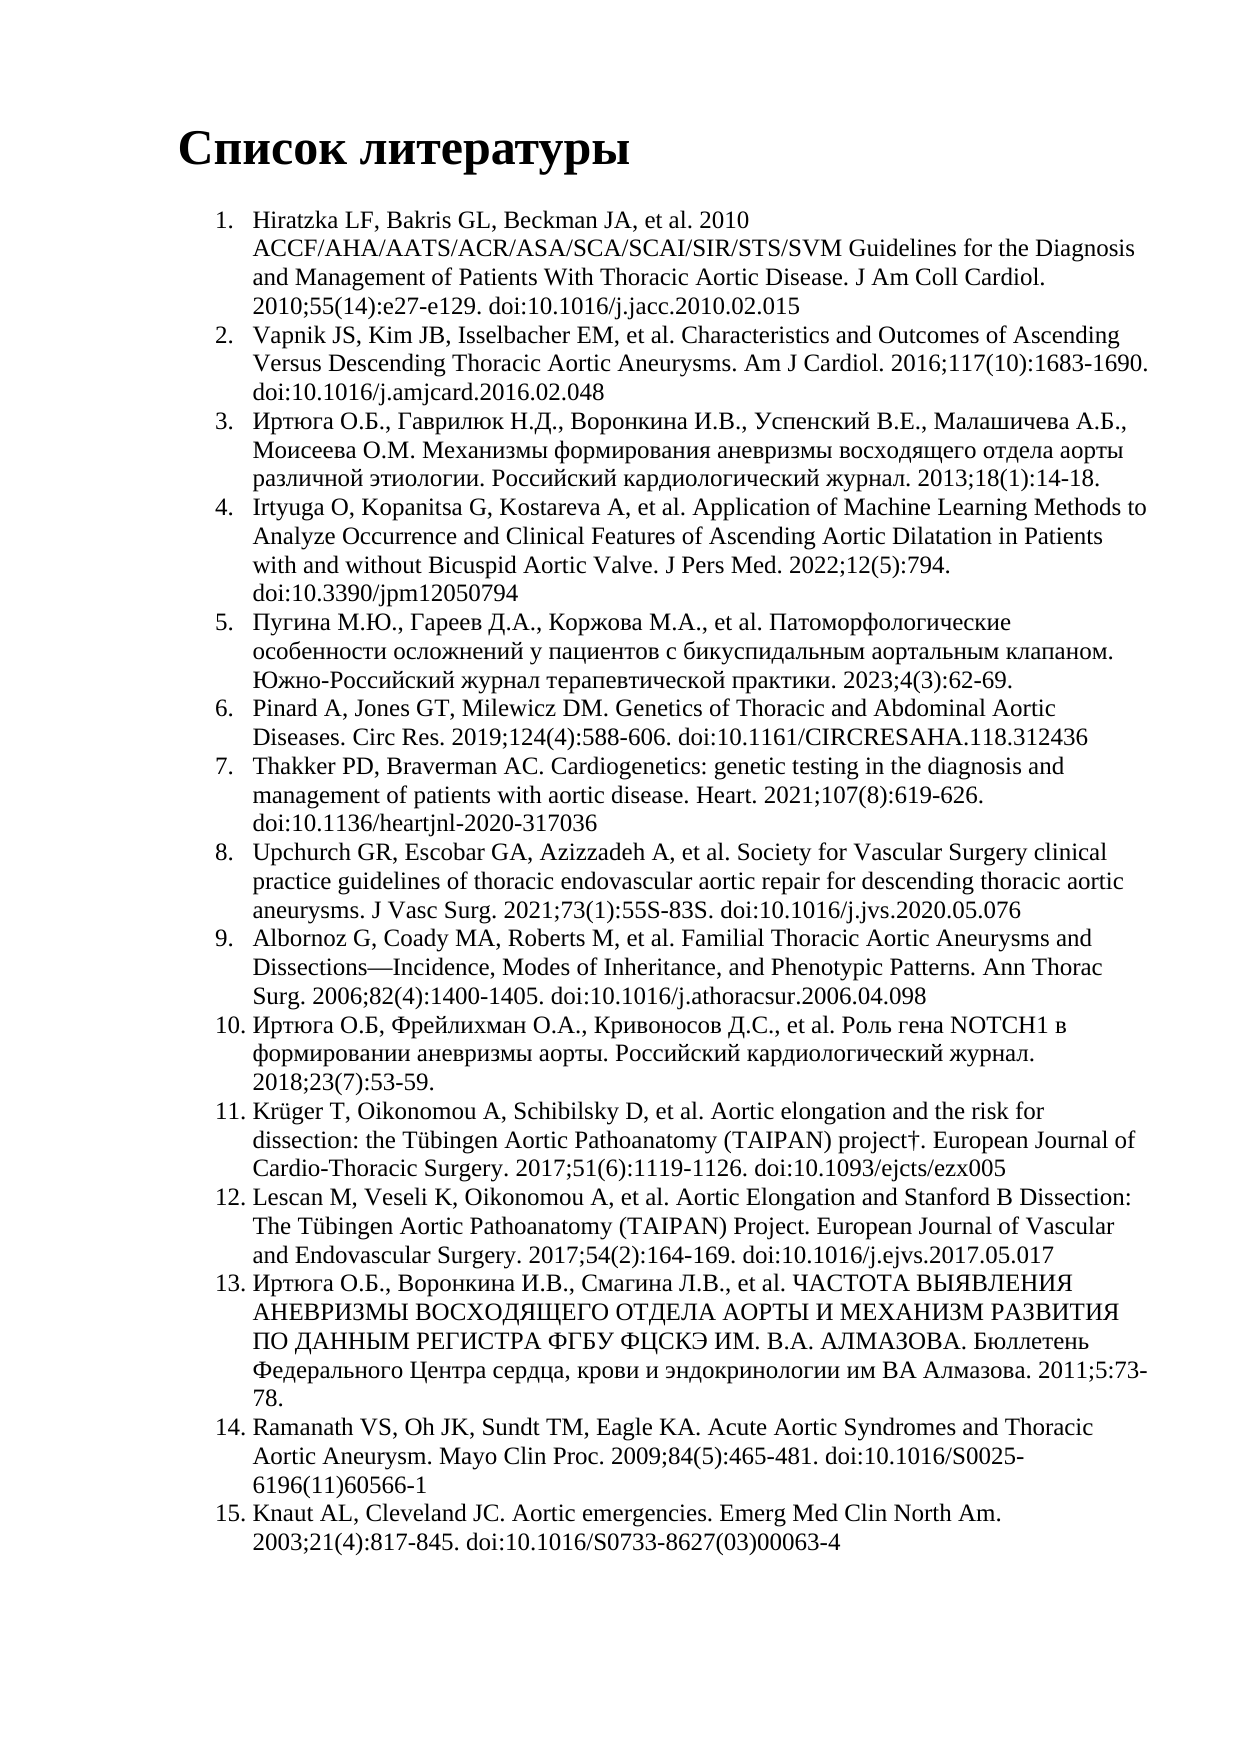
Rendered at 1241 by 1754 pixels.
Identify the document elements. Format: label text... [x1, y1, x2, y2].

list Knaut AL, Cleveland JC. Aortic emergencies. Emerg Med Clin North Am. 2003;21(4):817-845. doi:10.1016/S0733-8627(03)00063-4 [215, 1498, 1152, 1556]
list Pinard A, Jones GT, Milewicz DM. Genetics of Thoracic and Abdominal Aortic Diseases. Circ Res. 2019;124(4):588-606. doi:10.1161/CIRCRESAHA.118.312436 [215, 693, 1152, 751]
list Пугина М.Ю., Гареев Д.А., Коржова М.А., et al. Патоморфологические особенности осложнений у пациентов с бикуспидальным аортальным клапаном. Южно-Российский журнал терапевтической практики. 2023;4(3):62-69. [215, 607, 1152, 693]
list Иртюга О.Б., Гаврилюк Н.Д., Воронкина И.В., Успенский В.Е., Малашичева А.Б., Моисеева О.М. Механизмы формирования аневризмы восходящего отдела аорты различной этиологии. Российский кардиологический журнал. 2013;18(1):14-18. [215, 406, 1152, 492]
list Vapnik JS, Kim JB, Isselbacher EM, et al. Characteristics and Outcomes of Ascending Versus Descending Thoracic Aortic Aneurysms. Am J Cardiol. 2016;117(10):1683-1690. doi:10.1016/j.amjcard.2016.02.048 [215, 320, 1152, 406]
list Krüger T, Oikonomou A, Schibilsky D, et al. Aortic elongation and the risk for dissection: the Tübingen Aortic Pathoanatomy (TAIPAN) project†. European Journal of Cardio-Thoracic Surgery. 2017;51(6):1119-1126. doi:10.1093/ejcts/ezx005 [215, 1096, 1152, 1182]
list Thakker PD, Braverman AC. Cardiogenetics: genetic testing in the diagnosis and management of patients with aortic disease. Heart. 2021;107(8):619-626. doi:10.1136/heartjnl-2020-317036 [215, 751, 1152, 837]
list Иртюга О.Б., Воронкина И.В., Смагина Л.В., et al. ЧАСТОТА ВЫЯВЛЕНИЯ АНЕВРИЗМЫ ВОСХОДЯЩЕГО ОТДЕЛА АОРТЫ И МЕХАНИЗМ РАЗВИТИЯ ПО ДАННЫМ РЕГИСТРА ФГБУ ФЦСКЭ ИМ. В.А. АЛМАЗОВА. Бюллетень Федерального Центра сердца, крови и эндокринологии им ВА Алмазова. 2011;5:73-78. [215, 1268, 1152, 1412]
list Hiratzka LF, Bakris GL, Beckman JA, et al. 2010 ACCF/AHA/AATS/ACR/ASA/SCA/SCAI/SIR/STS/SVM Guidelines for the Diagnosis and Management of Patients With Thoracic Aortic Disease. J Am Coll Cardiol. 2010;55(14):e27-e129. doi:10.1016/j.jacc.2010.02.015 [215, 205, 1152, 320]
list Upchurch GR, Escobar GA, Azizzadeh A, et al. Society for Vascular Surgery clinical practice guidelines of thoracic endovascular aortic repair for descending thoracic aortic aneurysms. J Vasc Surg. 2021;73(1):55S-83S. doi:10.1016/j.jvs.2020.05.076 [215, 837, 1152, 923]
list Irtyuga O, Kopanitsa G, Kostareva A, et al. Application of Machine Learning Methods to Analyze Occurrence and Clinical Features of Ascending Aortic Dilatation in Patients with and without Bicuspid Aortic Valve. J Pers Med. 2022;12(5):794. doi:10.3390/jpm12050794 [215, 492, 1152, 607]
text Список литературы [177, 118, 1152, 176]
list Ramanath VS, Oh JK, Sundt TM, Eagle KA. Acute Aortic Syndromes and Thoracic Aortic Aneurysm. Mayo Clin Proc. 2009;84(5):465-481. doi:10.1016/S0025-6196(11)60566-1 [215, 1412, 1152, 1498]
list Albornoz G, Coady MA, Roberts M, et al. Familial Thoracic Aortic Aneurysms and Dissections—Incidence, Modes of Inheritance, and Phenotypic Patterns. Ann Thorac Surg. 2006;82(4):1400-1405. doi:10.1016/j.athoracsur.2006.04.098 [215, 923, 1152, 1010]
list Lescan M, Veseli K, Oikonomou A, et al. Aortic Elongation and Stanford B Dissection: The Tübingen Aortic Pathoanatomy (TAIPAN) Project. European Journal of Vascular and Endovascular Surgery. 2017;54(2):164-169. doi:10.1016/j.ejvs.2017.05.017 [215, 1182, 1152, 1268]
list Иртюга О.Б, Фрейлихман О.А., Кривоносов Д.С., et al. Роль гена NOTCH1 в формировании аневризмы аорты. Российский кардиологический журнал. 2018;23(7):53-59. [215, 1010, 1152, 1096]
